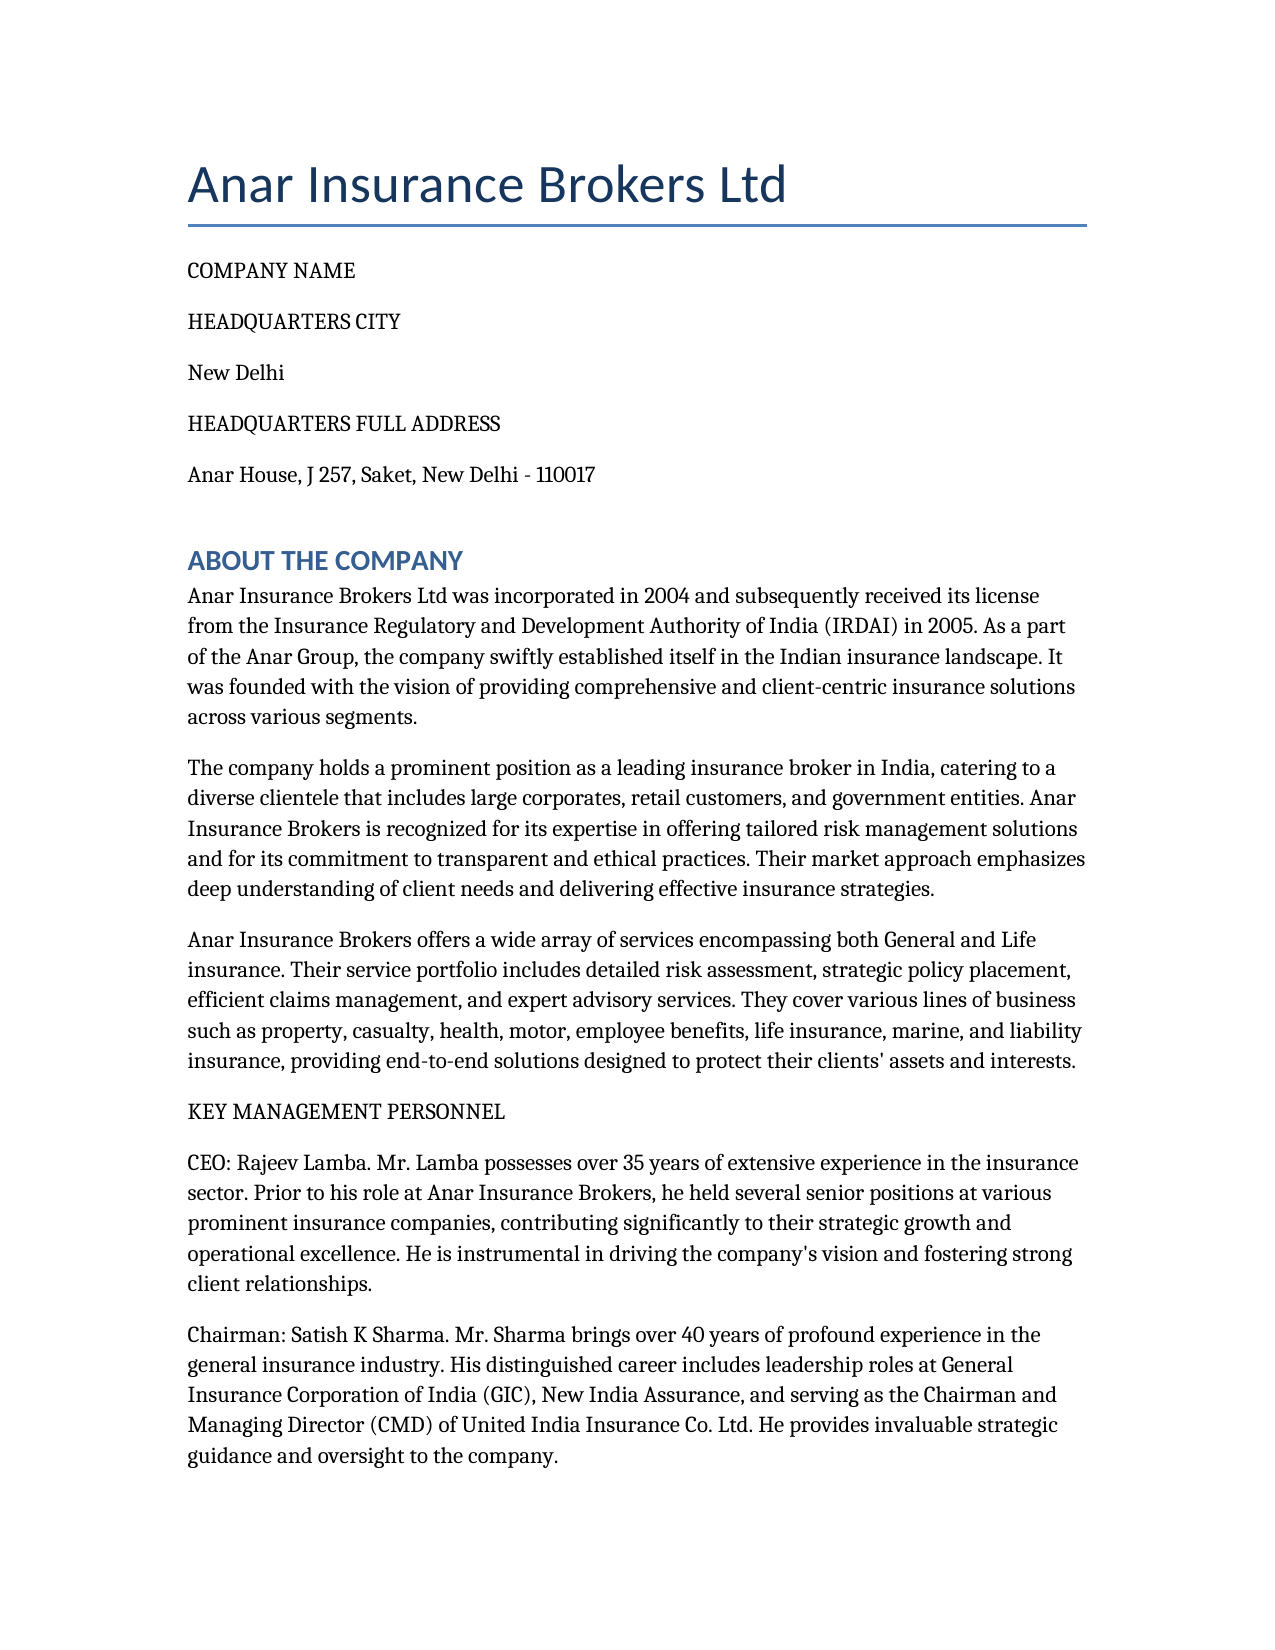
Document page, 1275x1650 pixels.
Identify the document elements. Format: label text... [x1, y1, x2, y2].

text Anar Insurance Brokers Ltd was incorporated in 2004 and subsequently received its license from the Insurance Regulatory and Development Authority of India (IRDAI) in 2005. As a part of the Anar Group, the company swiftly established itself in the Indian insurance landscape. It was founded with the vision of providing comprehensive and client-centric insurance solutions across various segments. [187, 583, 1087, 730]
text HEADQUARTERS FULL ADDRESS [187, 411, 1087, 437]
text New Delhi [187, 360, 1087, 386]
text COMPANY NAME [187, 258, 1087, 284]
text Chairman: Satish K Sharma. Mr. Sharma brings over 40 years of profound experience in the general insurance industry. His distinguished career includes leadership roles at General Insurance Corporation of India (GIC), New India Assurance, and serving as the Chairman and Managing Director (CMD) of United India Insurance Co. Ltd. He provides invaluable strategic guidance and oversight to the company. [187, 1322, 1087, 1469]
text The company holds a prominent position as a leading insurance broker in India, catering to a diverse clientele that includes large corporates, retail customers, and government entities. Anar Insurance Brokers is recognized for its expertise in offering tailored risk management solutions and for its commitment to transparent and ethical practices. Their market approach emphasizes deep understanding of client needs and delivering effective insurance strategies. [187, 755, 1087, 902]
text Anar Insurance Brokers offers a wide array of services encompassing both General and Life insurance. Their service portfolio includes detailed risk assessment, strategic policy placement, efficient claims management, and expert advisory services. They cover various lines of business such as property, casualty, health, motor, employee benefits, life insurance, marine, and liability insurance, providing end-to-end solutions designed to protect their clients' assets and interests. [187, 927, 1087, 1074]
title Anar Insurance Brokers Ltd [187, 150, 1087, 227]
text KEY MANAGEMENT PERSONNEL [187, 1099, 1087, 1125]
text HEADQUARTERS CITY [187, 309, 1087, 335]
text Anar House, J 257, Saket, New Delhi - 110017 [187, 462, 1087, 488]
subtitle ABOUT THE COMPANY [187, 542, 1087, 578]
text CEO: Rajeev Lamba. Mr. Lamba possesses over 35 years of extensive experience in the insurance sector. Prior to his role at Anar Insurance Brokers, he held several senior positions at various prominent insurance companies, contributing significantly to their strategic growth and operational excellence. He is instrumental in driving the company's vision and fostering strong client relationships. [187, 1150, 1087, 1297]
